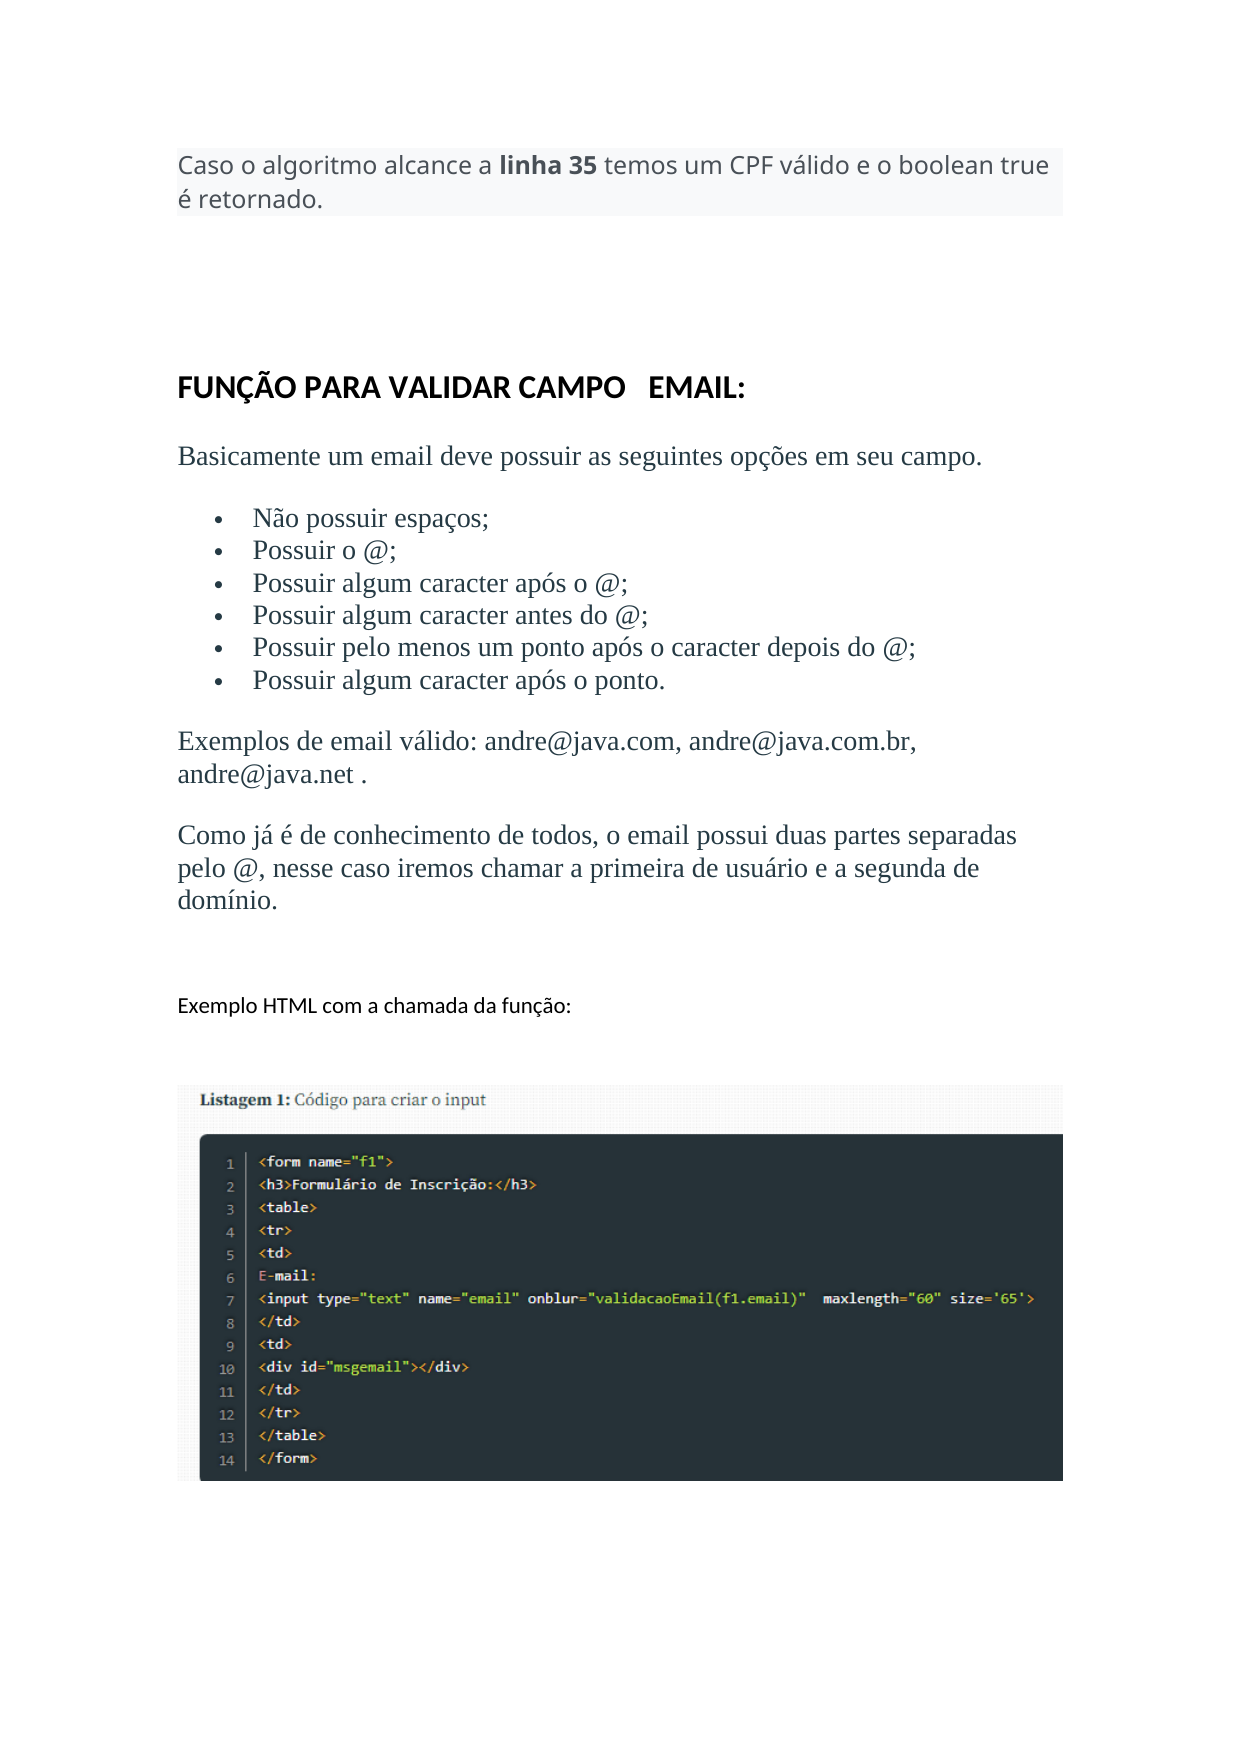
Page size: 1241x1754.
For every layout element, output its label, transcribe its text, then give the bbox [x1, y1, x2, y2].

list Possuir o @; [215, 533, 1063, 566]
list Possuir algum caracter após o ponto. [215, 663, 1063, 695]
text Basicamente um email deve possuir as seguintes opções em seu campo. [177, 439, 1063, 472]
text FUNÇÃO PARA VALIDAR CAMPO EMAIL: [177, 366, 1063, 407]
text Caso o algoritmo alcance a linha 35 temos um CPF válido e o boolean true é retornado. [177, 148, 1063, 216]
list Possuir pelo menos um ponto após o caracter depois do @; [215, 630, 1063, 663]
text Exemplo HTML com a chamada da função: [177, 992, 1063, 1019]
list Possuir algum caracter após o @; [215, 566, 1063, 598]
text Exemplos de email válido: andre@java.com, andre@java.com.br, andre@java.net . [177, 724, 1063, 789]
list Não possuir espaços; [215, 501, 1063, 533]
picture [177, 1085, 1063, 1481]
text Como já é de conhecimento de todos, o email possui duas partes separadas pelo @, nesse caso iremos chamar a primeira de usuário e a segunda de domínio. [177, 818, 1063, 916]
list Possuir algum caracter antes do @; [215, 598, 1063, 630]
